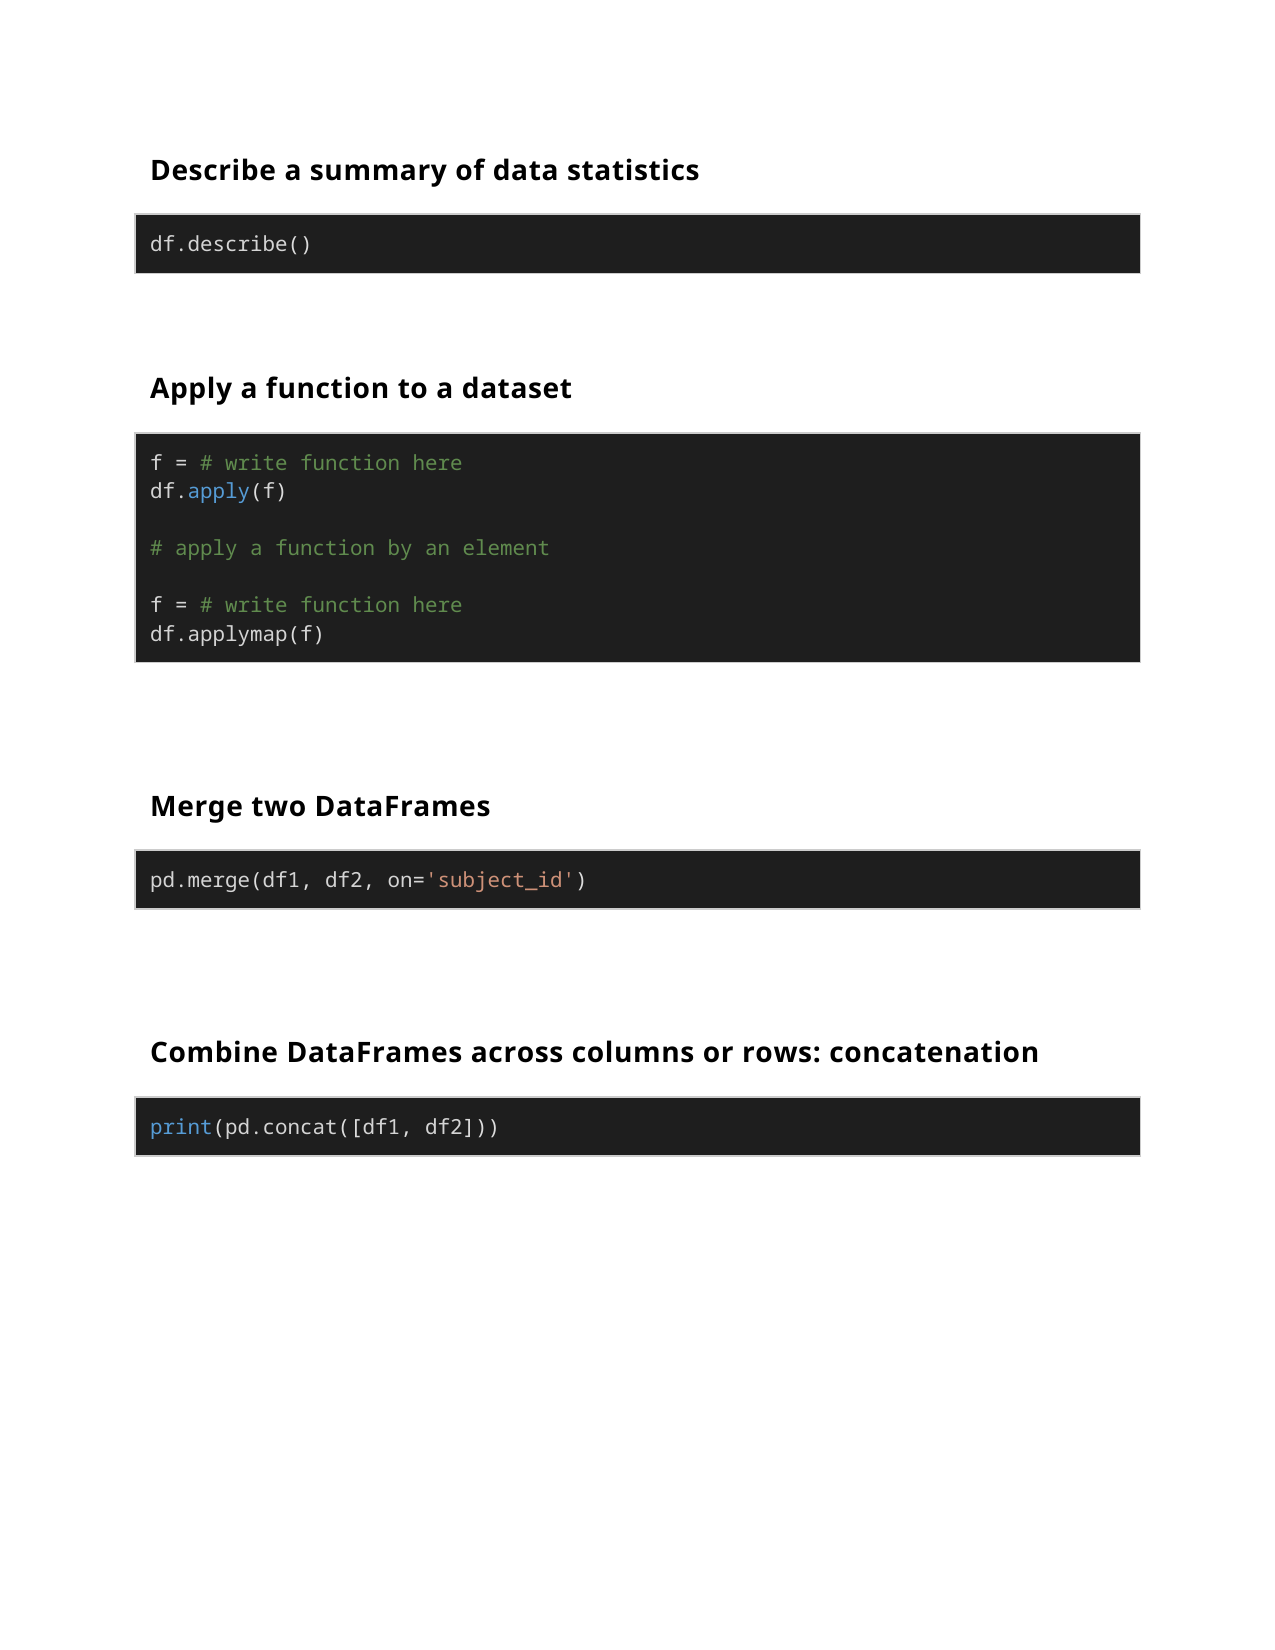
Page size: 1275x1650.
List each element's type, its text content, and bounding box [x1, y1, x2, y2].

text df.describe() [136, 215, 1140, 273]
text Combine DataFrames across columns or rows: concatenation [150, 1033, 1125, 1071]
text Apply a function to a dataset [150, 369, 1125, 407]
text print(pd.concat([df1, df2])) [136, 1098, 1140, 1155]
text Merge two DataFrames [150, 786, 1125, 824]
text pd.merge(df1, df2, on='subject_id') [136, 851, 1140, 908]
text Describe a summary of data statistics [150, 150, 1125, 188]
text f = # write function here df.apply(f) # apply a function by an element f = # write function here df.applymap(f) [136, 434, 1140, 662]
